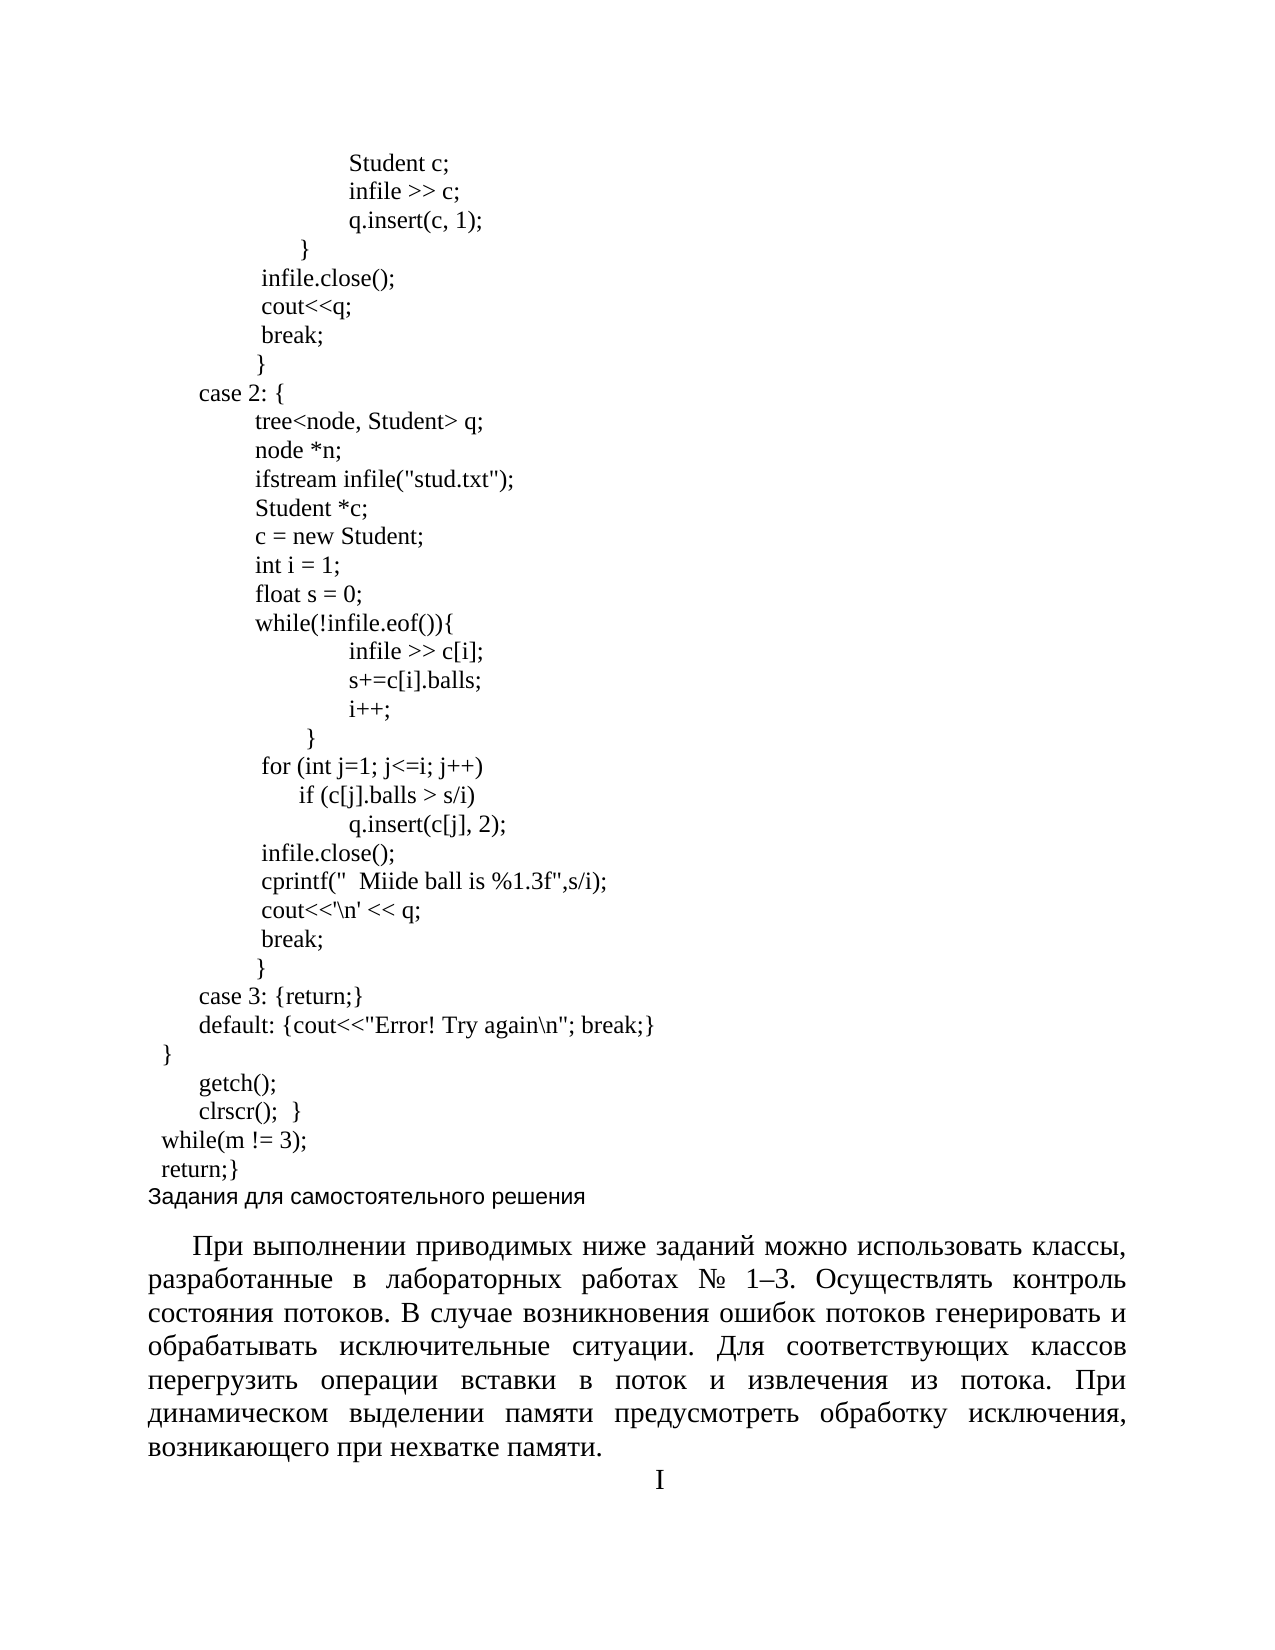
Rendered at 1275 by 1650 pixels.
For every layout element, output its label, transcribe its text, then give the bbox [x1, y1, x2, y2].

text case 2: { [74, 378, 1127, 406]
text cout<<'\n' << q; [74, 895, 1127, 924]
text s+=c[i].balls; [74, 665, 1127, 694]
text getch(); [74, 1068, 1127, 1096]
text node *n; [74, 435, 1127, 464]
text tree<node, Student> q; [74, 406, 1127, 435]
text break; [74, 320, 1127, 349]
text if (c[j].balls > s/i) [74, 780, 1127, 809]
text Student c; [74, 148, 1127, 176]
text infile >> c; [74, 176, 1127, 205]
text break; [74, 924, 1127, 953]
text clrscr(); } [74, 1096, 1127, 1125]
text for (int j=1; j<=i; j++) [74, 751, 1127, 780]
text Student *c; [74, 493, 1127, 521]
text } [74, 1039, 1127, 1068]
text ifstream infile("stud.txt"); [74, 464, 1127, 493]
text infile >> c[i]; [74, 636, 1127, 665]
text } [74, 723, 1127, 751]
text float s = 0; [74, 579, 1127, 608]
text i++; [74, 694, 1127, 723]
text while(m != 3); [74, 1125, 1127, 1154]
text } [74, 953, 1127, 981]
text return;} [74, 1154, 1127, 1183]
text } [74, 234, 1127, 263]
text q.insert(c[j], 2); [74, 809, 1127, 838]
text cout<<q; [74, 291, 1127, 320]
text infile.close(); [74, 838, 1127, 866]
text При выполнении приводимых ниже заданий можно использовать классы, разработанные в лабораторных работах № 1–3. Осуществлять контроль состояния потоков. В случае возникновения ошибок потоков генерировать и обрабатывать исключительные ситуации. Для соответствующих классов перегрузить операции вставки в поток и извлечения из потока. При динамическом выделении памяти предусмотреть обработку исключения, возникающего при нехватке памяти. [148, 1228, 1127, 1462]
text I [148, 1462, 1127, 1496]
text c = new Student; [74, 521, 1127, 550]
text infile.close(); [74, 263, 1127, 291]
text case 3: {return;} [74, 981, 1127, 1010]
text int i = 1; [74, 550, 1127, 579]
text cprintf(" Miide ball is %1.3f",s/i); [74, 866, 1127, 895]
text while(!infile.eof()){ [74, 608, 1127, 636]
text q.insert(c, 1); [74, 205, 1127, 234]
text default: {cout<<"Error! Try again\n"; break;} [74, 1010, 1127, 1039]
text } [74, 349, 1127, 378]
